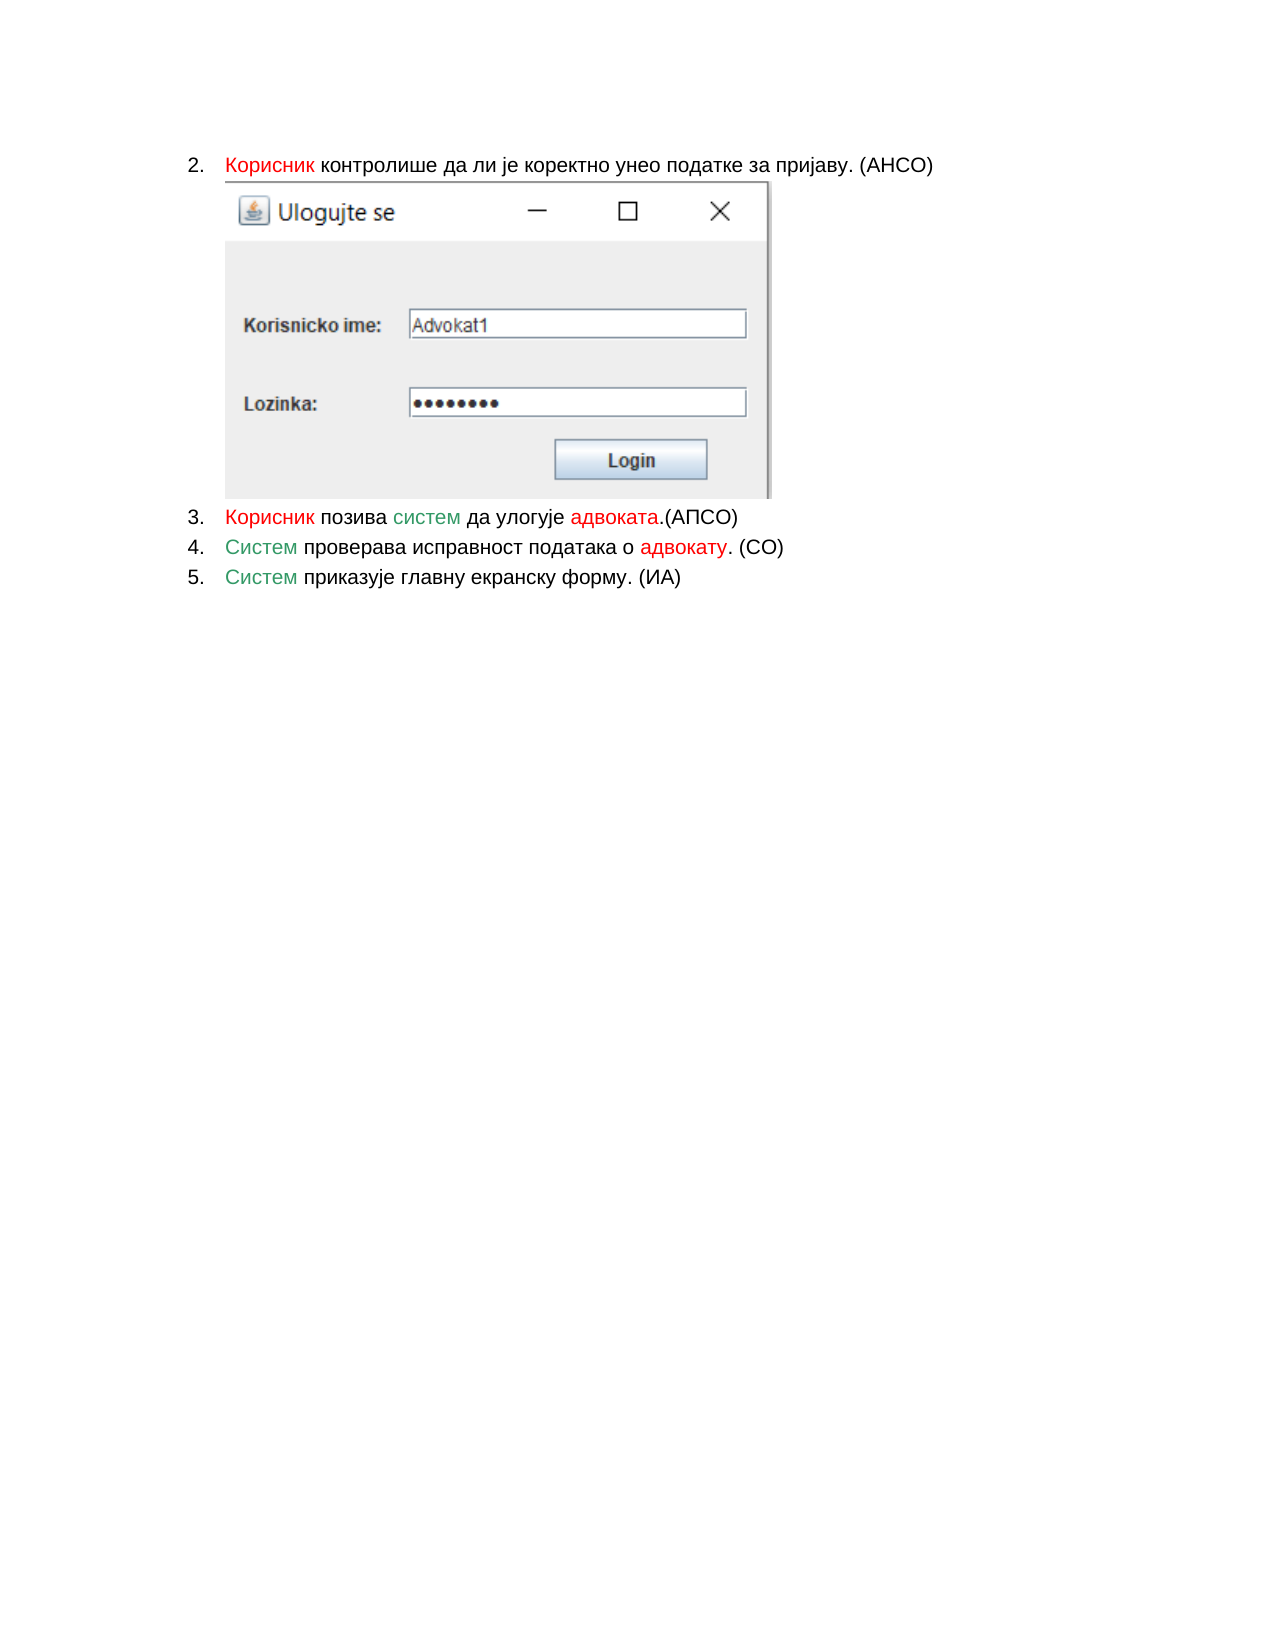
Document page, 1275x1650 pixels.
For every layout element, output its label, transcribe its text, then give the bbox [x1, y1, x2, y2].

list Корисник позива систем да улогује адвоката.(АПСО) [187, 505, 1125, 529]
picture [225, 181, 772, 499]
list Систем приказује главну екранску форму. (ИА) [187, 565, 1125, 589]
list Систем проверава исправност података о адвокату. (СО) [187, 535, 1125, 559]
